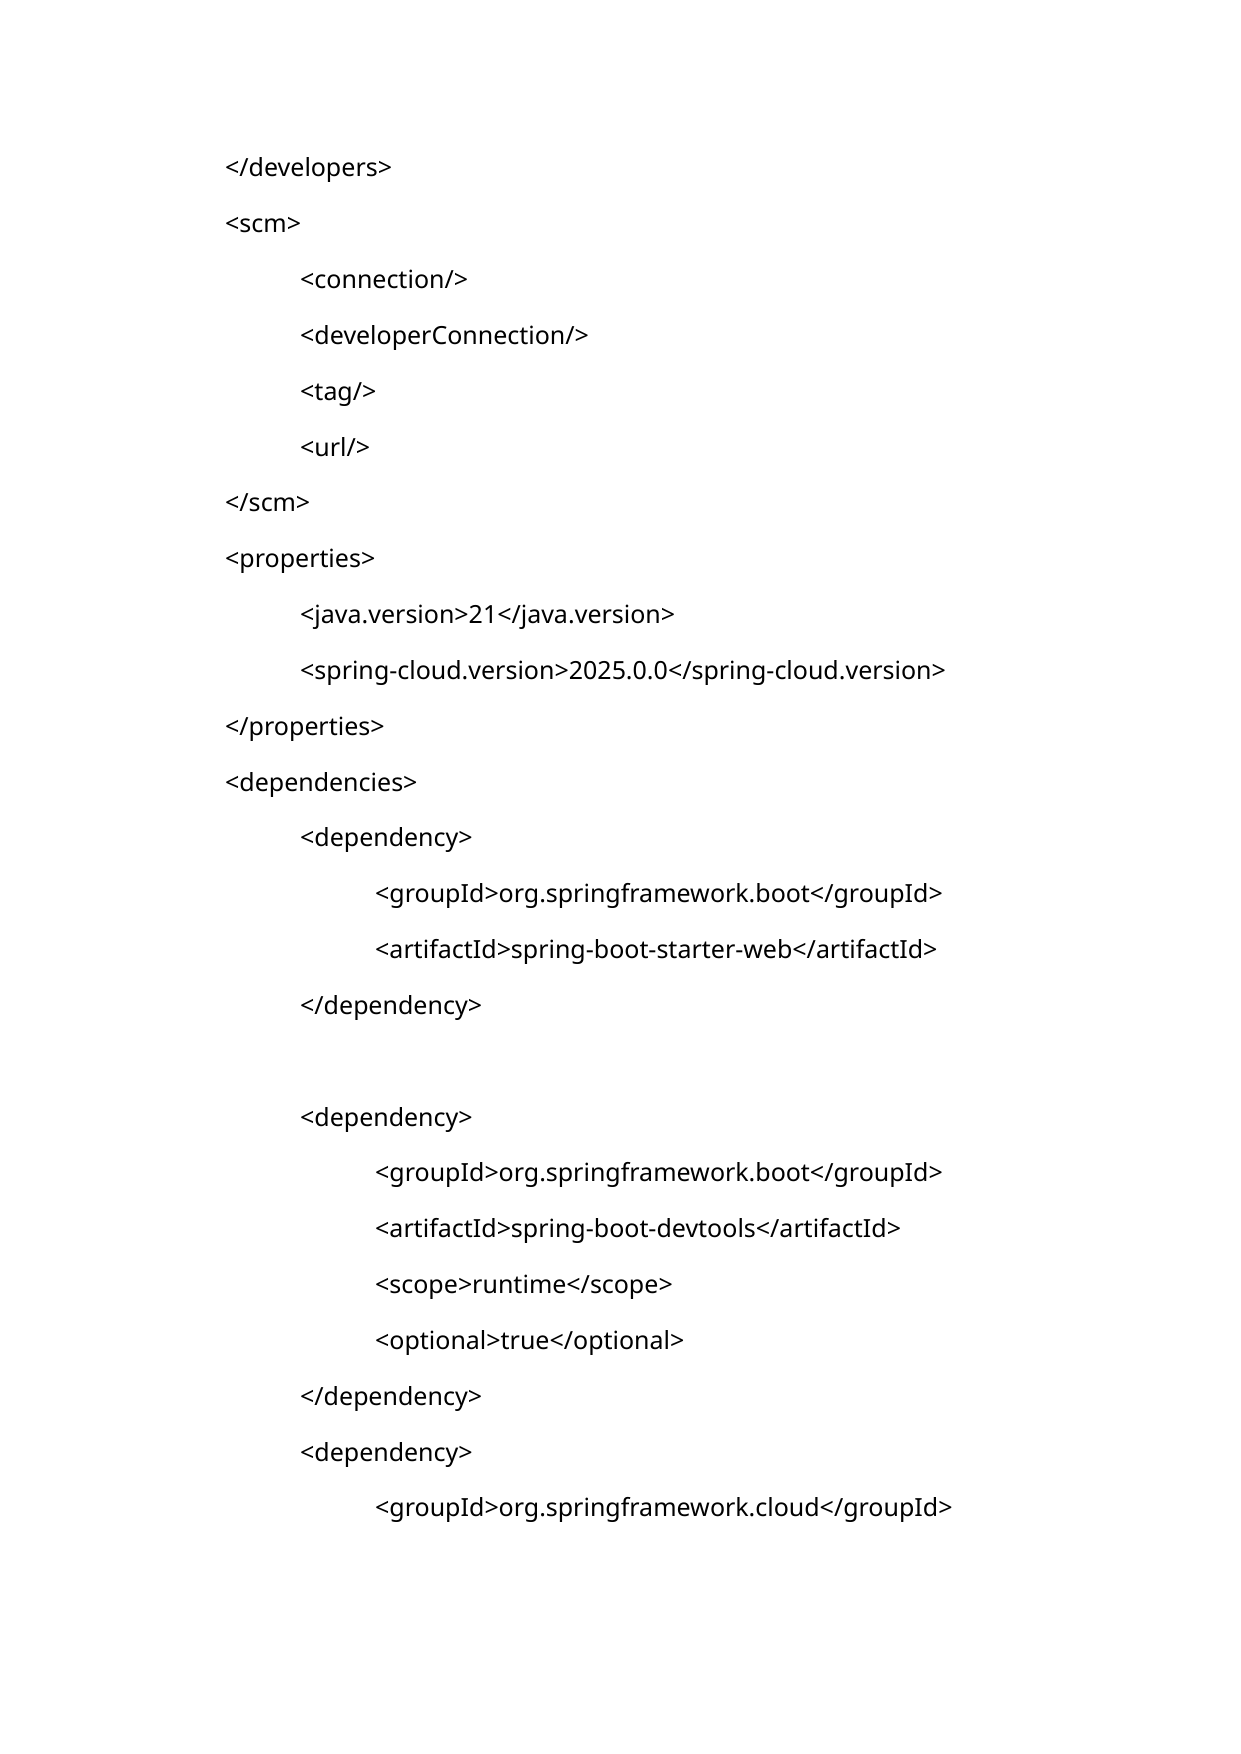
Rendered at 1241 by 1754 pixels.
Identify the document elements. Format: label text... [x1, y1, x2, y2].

text <connection/> [150, 262, 1090, 296]
text <dependency> [150, 1099, 1090, 1133]
text <url/> [150, 429, 1090, 463]
text </properties> [150, 708, 1090, 742]
text <artifactId>spring-boot-devtools</artifactId> [150, 1211, 1090, 1245]
text </developers> [150, 150, 1090, 184]
text <groupId>org.springframework.boot</groupId> [150, 1155, 1090, 1189]
text </scm> [150, 485, 1090, 519]
text <java.version>21</java.version> [150, 597, 1090, 631]
text <spring-cloud.version>2025.0.0</spring-cloud.version> [150, 652, 1090, 687]
text <dependency> [150, 820, 1090, 854]
text </dependency> [150, 1378, 1090, 1412]
text <scm> [150, 206, 1090, 240]
text <tag/> [150, 373, 1090, 407]
text <artifactId>spring-boot-starter-web</artifactId> [150, 932, 1090, 966]
text <properties> [150, 541, 1090, 575]
text <dependency> [150, 1434, 1090, 1468]
text </dependency> [150, 987, 1090, 1022]
text <developerConnection/> [150, 317, 1090, 352]
text <optional>true</optional> [150, 1322, 1090, 1357]
text <dependencies> [150, 764, 1090, 798]
text <groupId>org.springframework.cloud</groupId> [150, 1490, 1090, 1524]
text <groupId>org.springframework.boot</groupId> [150, 876, 1090, 910]
text <scope>runtime</scope> [150, 1267, 1090, 1301]
